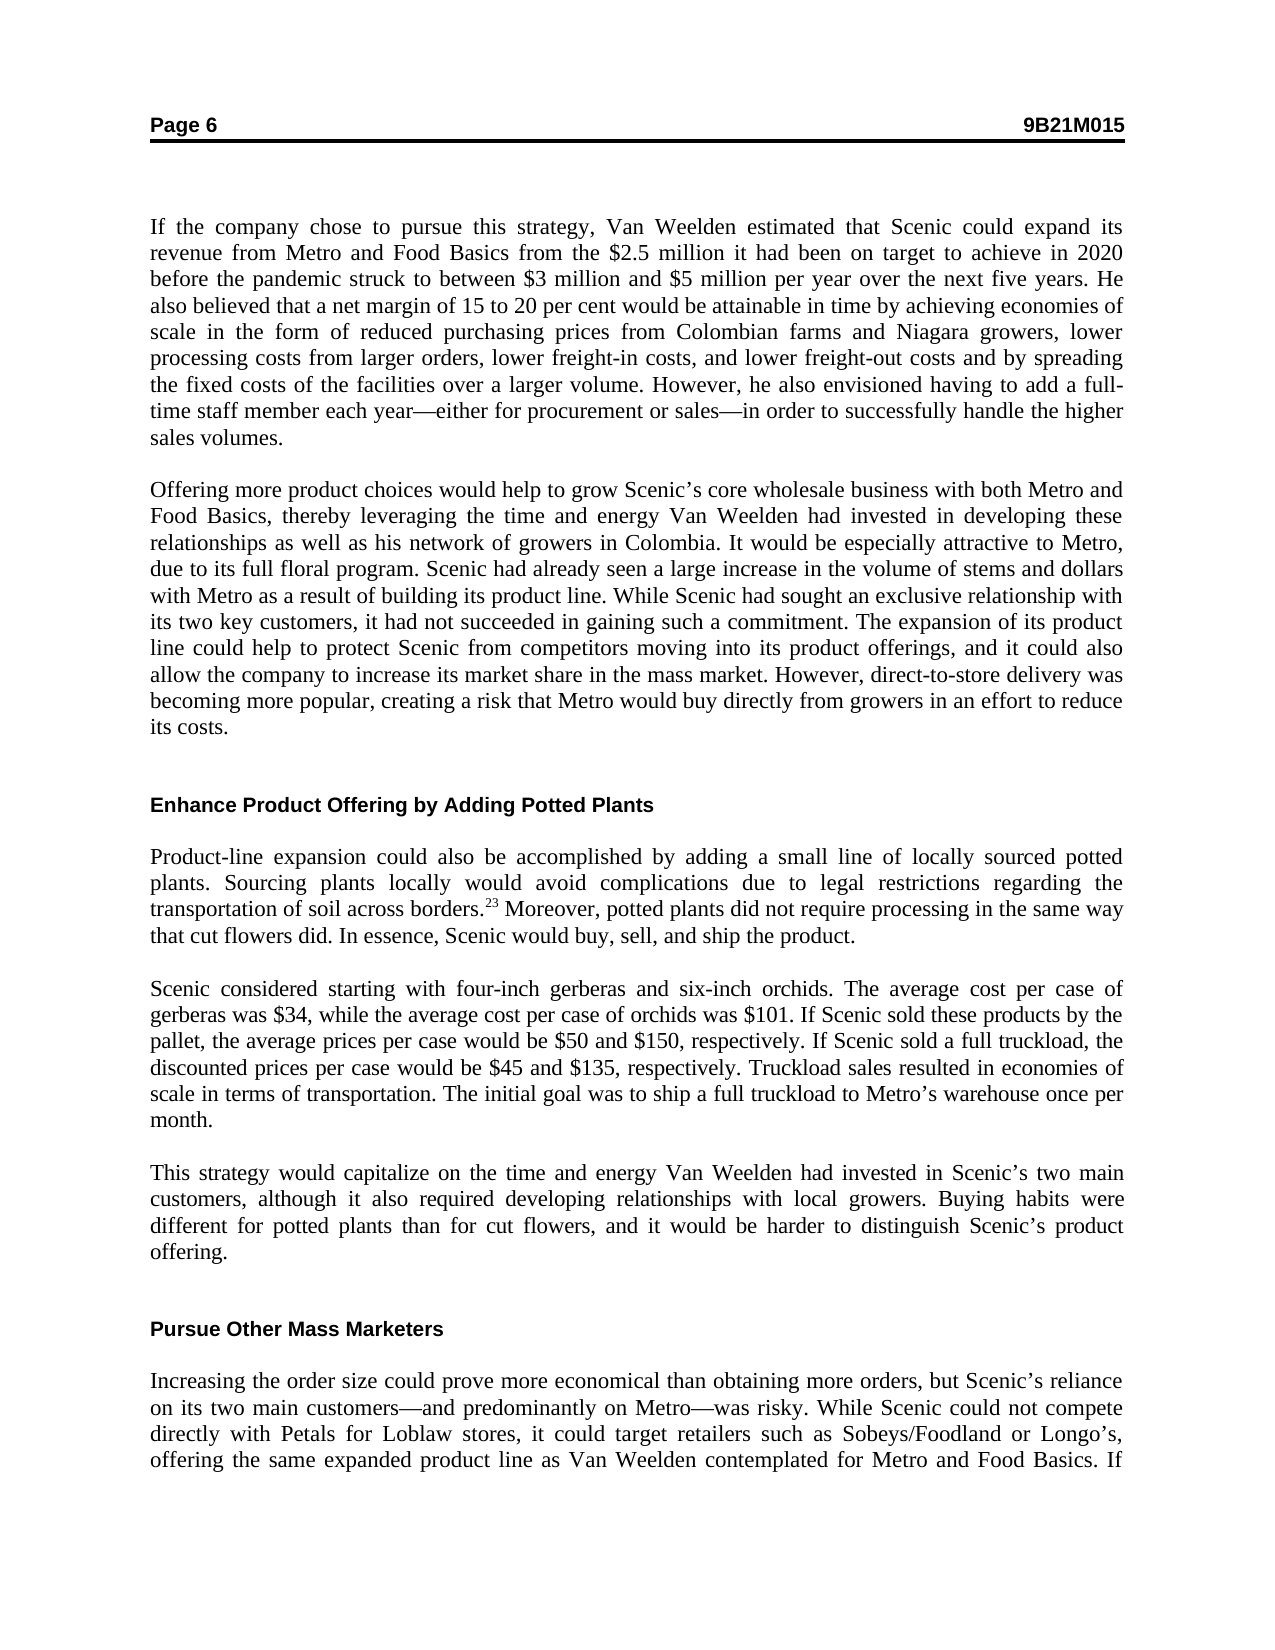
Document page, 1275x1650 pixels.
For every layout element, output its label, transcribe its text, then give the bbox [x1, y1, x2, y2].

text Product-line expansion could also be accomplished by adding a small line of locally sourced potted plants. Sourcing plants locally would avoid complications due to legal restrictions regarding the transportation of soil across borders. Moreover, potted plants did not require processing in the same way that cut flowers did. In essence, Scenic would buy, sell, and ship the product. [150, 843, 1125, 948]
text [150, 1367, 1125, 1473]
text This strategy would capitalize on the time and energy Van Weelden had invested in Scenic’s two main customers, although it also required developing relationships with local growers. Buying habits were different for potted plants than for cut flowers, and it would be harder to distinguish Scenic’s product offering. [150, 1159, 1125, 1264]
text If the company chose to pursue this strategy, Van Weelden estimated that Scenic could expand its revenue from Metro and Food Basics from the $2.5 million it had been on target to achieve in 2020 before the pandemic struck to between $3 million and $5 million per year over the next five years. He also believed that a net margin of 15 to 20 per cent would be attainable in time by achieving economies of scale in the form of reduced purchasing prices from Colombian farms and Niagara growers, lower processing costs from larger orders, lower freight-in costs, and lower freight-out costs and by spreading the fixed costs of the facilities over a larger volume. However, he also envisioned having to add a full-time staff member each year—either for procurement or sales—in order to successfully handle the higher sales volumes. [150, 213, 1125, 450]
text Pursue Other Mass Marketers [150, 1317, 1125, 1341]
text Scenic considered starting with four-inch gerberas and six-inch orchids. The average cost per case of gerberas was $34, while the average cost per case of orchids was $101. If Scenic sold these products by the pallet, the average prices per case would be $50 and $150, respectively. If Scenic sold a full truckload, the discounted prices per case would be $45 and $135, respectively. Truckload sales resulted in economies of scale in terms of transportation. The initial goal was to ship a full truckload to Metro’s warehouse once per month. [150, 974, 1125, 1133]
text Offering more product choices would help to grow Scenic’s core wholesale business with both Metro and Food Basics, thereby leveraging the time and energy Van Weelden had invested in developing these relationships as well as his network of growers in Colombia. It would be especially attractive to Metro, due to its full floral program. Scenic had already seen a large increase in the volume of stems and dollars with Metro as a result of building its product line. While Scenic had sought an exclusive relationship with its two key customers, it had not succeeded in gaining such a commitment. The expansion of its product line could help to protect Scenic from competitors moving into its product offerings, and it could also allow the company to increase its market share in the mass market. However, direct-to-store delivery was becoming more popular, creating a risk that Metro would buy directly from growers in an effort to reduce its costs. [150, 476, 1125, 740]
text Enhance Product Offering by Adding Potted Plants [150, 792, 1125, 816]
